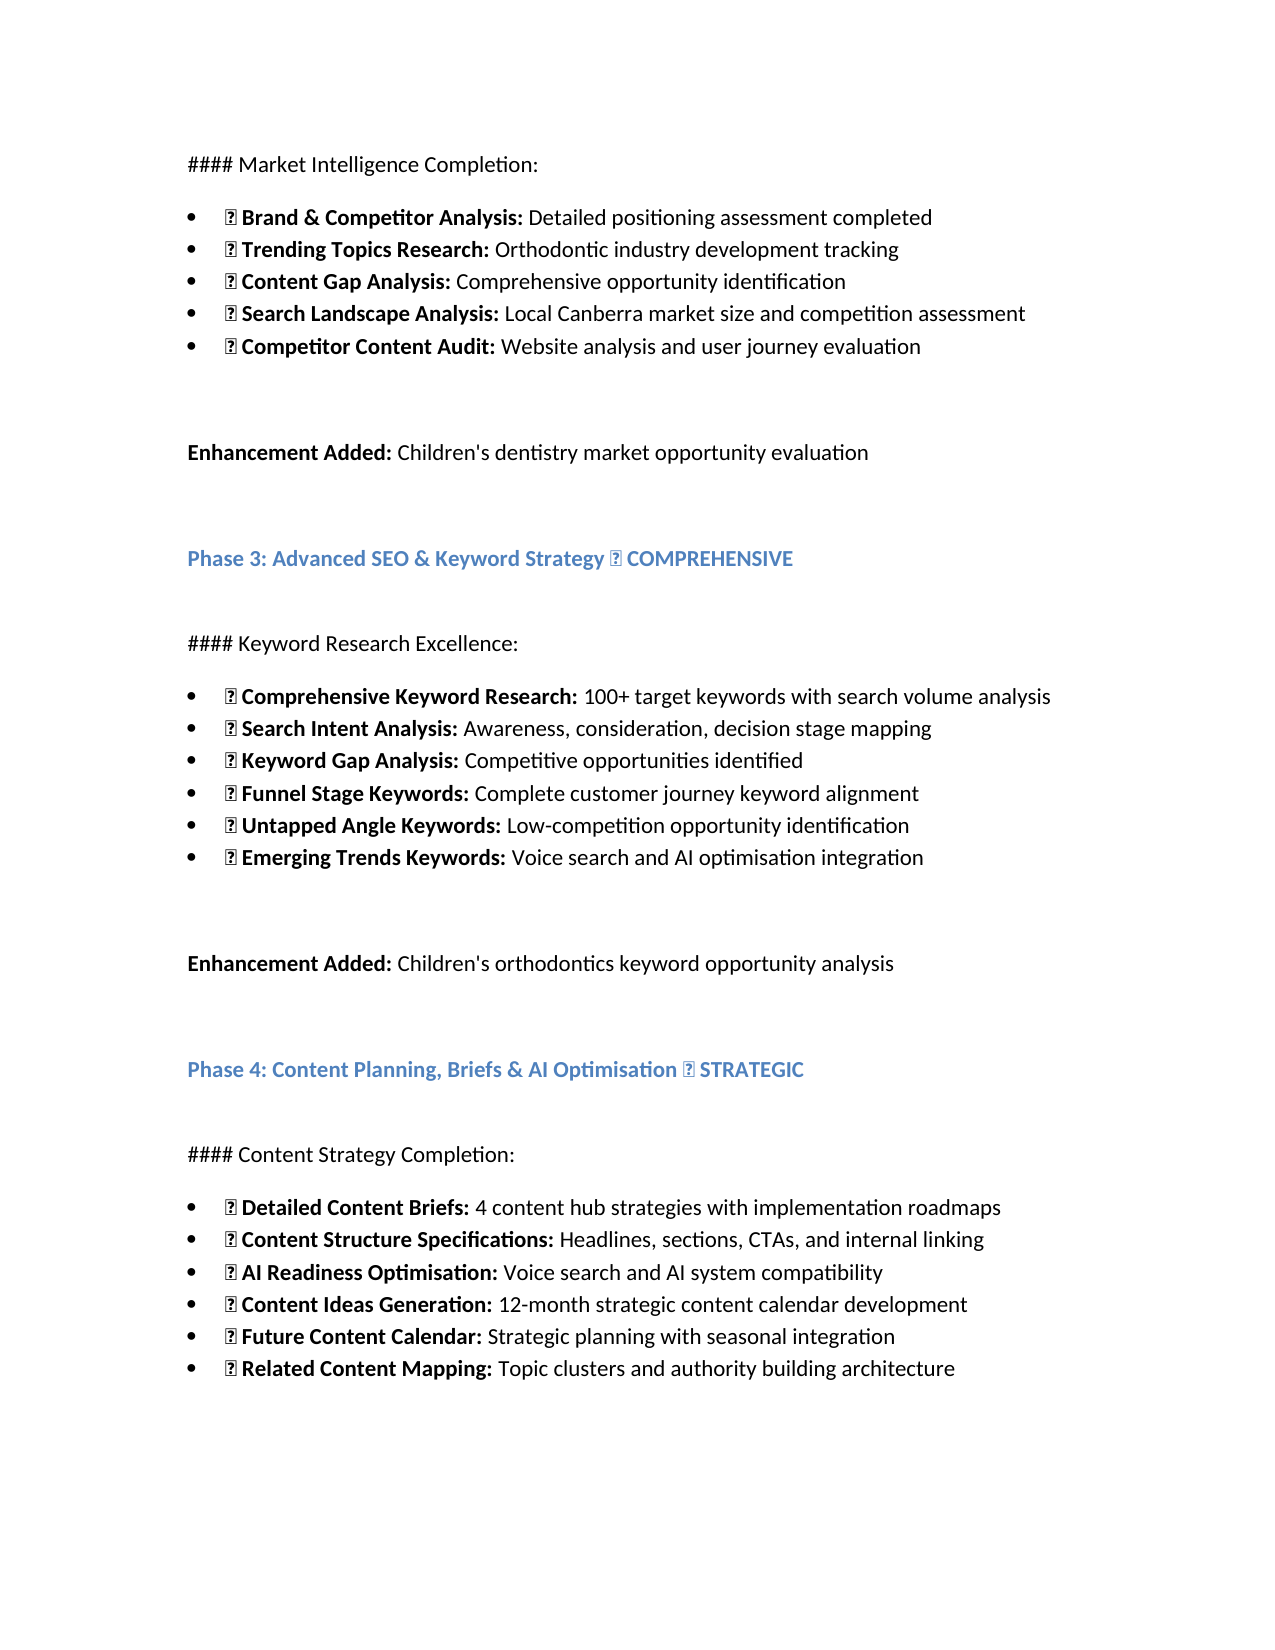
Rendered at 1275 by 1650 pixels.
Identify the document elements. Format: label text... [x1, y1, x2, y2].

list ✅ Emerging Trends Keywords: Voice search and AI optimisation integration [187, 843, 1087, 871]
text #### Content Strategy Completion: [187, 1140, 1087, 1168]
list ✅ Funnel Stage Keywords: Complete customer journey keyword alignment [187, 779, 1087, 807]
text #### Market Intelligence Completion: [187, 150, 1087, 178]
list ✅ AI Readiness Optimisation: Voice search and AI system compatibility [187, 1258, 1087, 1286]
list ✅ Search Landscape Analysis: Local Canberra market size and competition assessment [187, 299, 1087, 328]
text Enhancement Added: Children's dentistry market opportunity evaluation [187, 438, 1087, 466]
list ✅ Search Intent Analysis: Awareness, consideration, decision stage mapping [187, 714, 1087, 742]
list ✅ Content Ideas Generation: 12-month strategic content calendar development [187, 1290, 1087, 1318]
list ✅ Competitor Content Audit: Website analysis and user journey evaluation [187, 332, 1087, 360]
list ✅ Related Content Mapping: Topic clusters and authority building architecture [187, 1354, 1087, 1382]
subtitle Phase 3: Advanced SEO & Keyword Strategy ✅ COMPREHENSIVE [187, 544, 1087, 572]
subtitle Phase 4: Content Planning, Briefs & AI Optimisation ✅ STRATEGIC [187, 1055, 1087, 1083]
list ✅ Content Gap Analysis: Comprehensive opportunity identification [187, 267, 1087, 295]
list ✅ Brand & Competitor Analysis: Detailed positioning assessment completed [187, 203, 1087, 231]
list ✅ Trending Topics Research: Orthodontic industry development tracking [187, 235, 1087, 263]
text Enhancement Added: Children's orthodontics keyword opportunity analysis [187, 949, 1087, 977]
text #### Keyword Research Excellence: [187, 629, 1087, 657]
list ✅ Detailed Content Briefs: 4 content hub strategies with implementation roadmaps [187, 1193, 1087, 1221]
list ✅ Untapped Angle Keywords: Low-competition opportunity identification [187, 811, 1087, 839]
list ✅ Content Structure Specifications: Headlines, sections, CTAs, and internal linking [187, 1226, 1087, 1253]
list ✅ Keyword Gap Analysis: Competitive opportunities identified [187, 746, 1087, 774]
list ✅ Future Content Calendar: Strategic planning with seasonal integration [187, 1322, 1087, 1350]
list ✅ Comprehensive Keyword Research: 100+ target keywords with search volume analysis [187, 682, 1087, 710]
